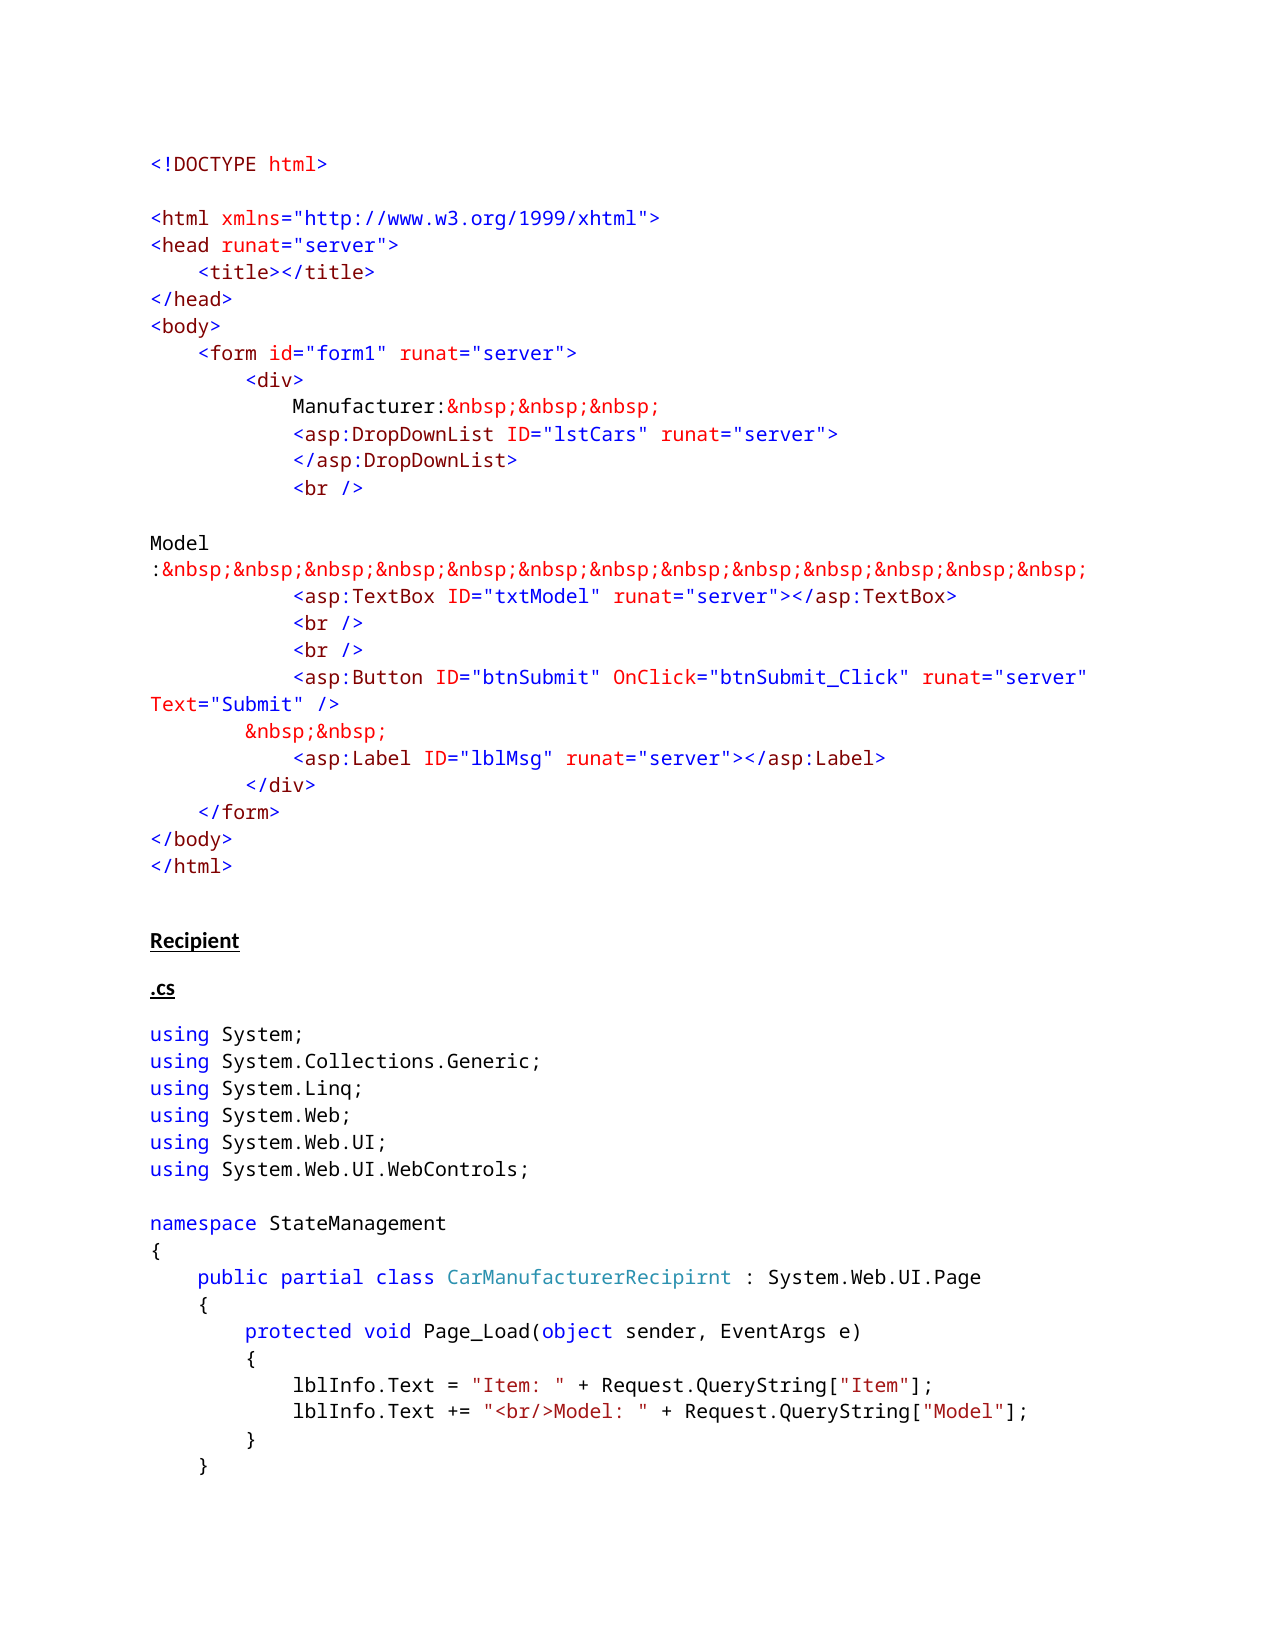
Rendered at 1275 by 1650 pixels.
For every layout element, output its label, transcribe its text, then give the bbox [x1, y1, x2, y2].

text using System.Web; [150, 1101, 1125, 1128]
text <form id="form1" runat="server"> [150, 339, 1125, 366]
text using System.Web.UI; [150, 1128, 1125, 1155]
text using System.Linq; [150, 1074, 1125, 1101]
text <br /> [150, 474, 1125, 501]
text { [150, 1344, 1125, 1371]
text <asp:Label ID="lblMsg" runat="server"></asp:Label> [150, 744, 1125, 772]
text public partial class CarManufacturerRecipirnt : System.Web.UI.Page [150, 1263, 1125, 1290]
text { [150, 1236, 1125, 1263]
text } [150, 1452, 1125, 1479]
text protected void Page_Load(object sender, EventArgs e) [150, 1317, 1125, 1344]
text </form> [150, 798, 1125, 826]
text using System.Web.UI.WebControls; [150, 1155, 1125, 1182]
text <div> [150, 366, 1125, 393]
text <title></title> [150, 258, 1125, 285]
text } [150, 1425, 1125, 1452]
text Recipient [150, 926, 1125, 954]
text <asp:TextBox ID="txtModel" runat="server"></asp:TextBox> [150, 583, 1125, 610]
text using System.Collections.Generic; [150, 1047, 1125, 1074]
text <html xmlns="http://www.w3.org/1999/xhtml"> [150, 204, 1125, 231]
text lblInfo.Text = "Item: " + Request.QueryString["Item"]; [150, 1371, 1125, 1398]
text &nbsp;&nbsp; [150, 718, 1125, 744]
text <!DOCTYPE html> [150, 150, 1125, 177]
text </div> [150, 772, 1125, 798]
text <br /> [150, 637, 1125, 664]
text <head runat="server"> [150, 231, 1125, 258]
text </body> [150, 826, 1125, 852]
text { [150, 1290, 1125, 1317]
text </asp:DropDownList> [150, 447, 1125, 474]
text <asp:Button ID="btnSubmit" OnClick="btnSubmit_Click" runat="server" Text="Submit" /> [150, 664, 1125, 718]
text <asp:DropDownList ID="lstCars" runat="server"> [150, 420, 1125, 447]
text <body> [150, 312, 1125, 339]
text namespace StateManagement [150, 1209, 1125, 1236]
text </html> [150, 852, 1125, 879]
text <br /> [150, 610, 1125, 637]
text using System; [150, 1020, 1125, 1047]
text .cs [150, 973, 1125, 1001]
text Model:&nbsp;&nbsp;&nbsp;&nbsp;&nbsp;&nbsp;&nbsp;&nbsp;&nbsp;&nbsp;&nbsp;&nbsp;&nbsp; [150, 501, 1125, 583]
text lblInfo.Text += "<br/>Model: " + Request.QueryString["Model"]; [150, 1398, 1125, 1425]
text Manufacturer:&nbsp;&nbsp;&nbsp; [150, 393, 1125, 420]
text </head> [150, 285, 1125, 312]
